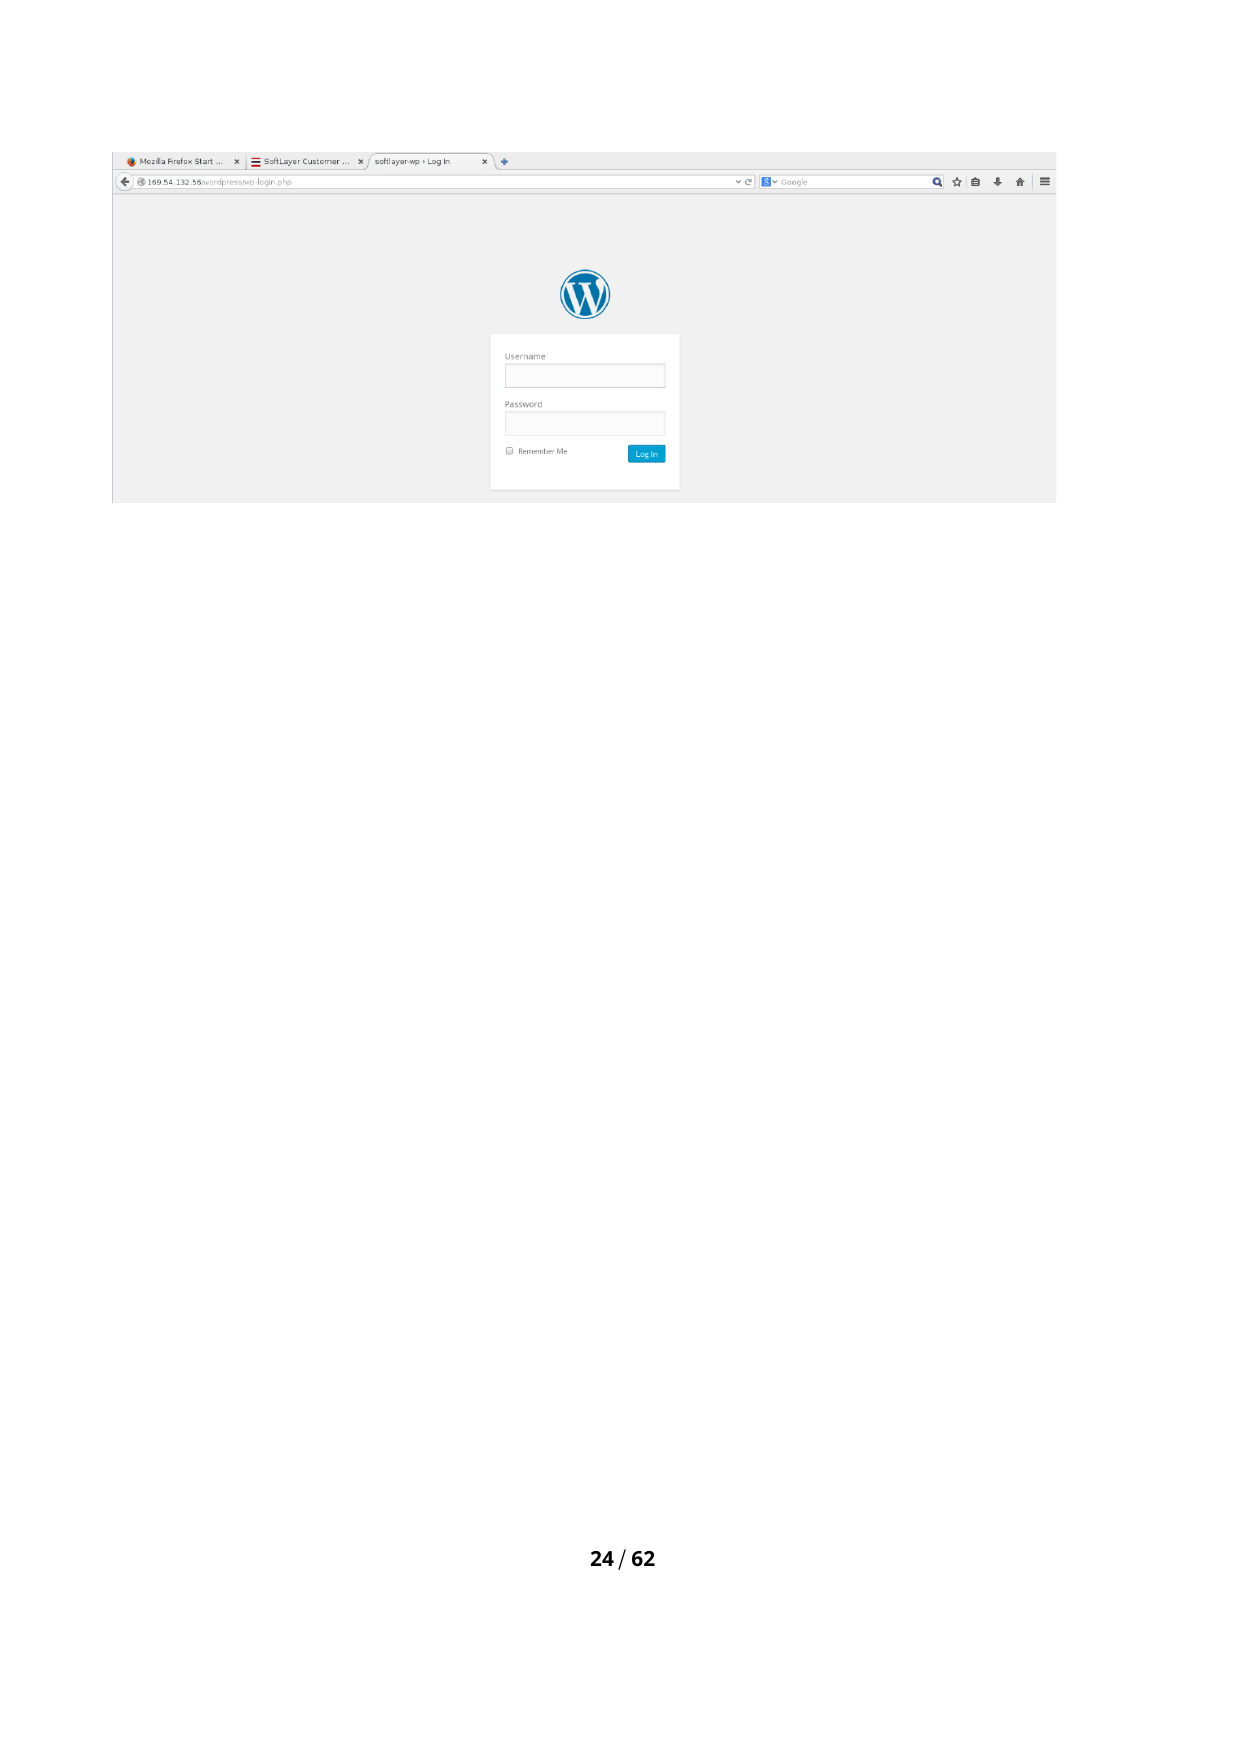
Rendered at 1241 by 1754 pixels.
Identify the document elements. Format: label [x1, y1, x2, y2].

picture [112, 152, 1057, 503]
